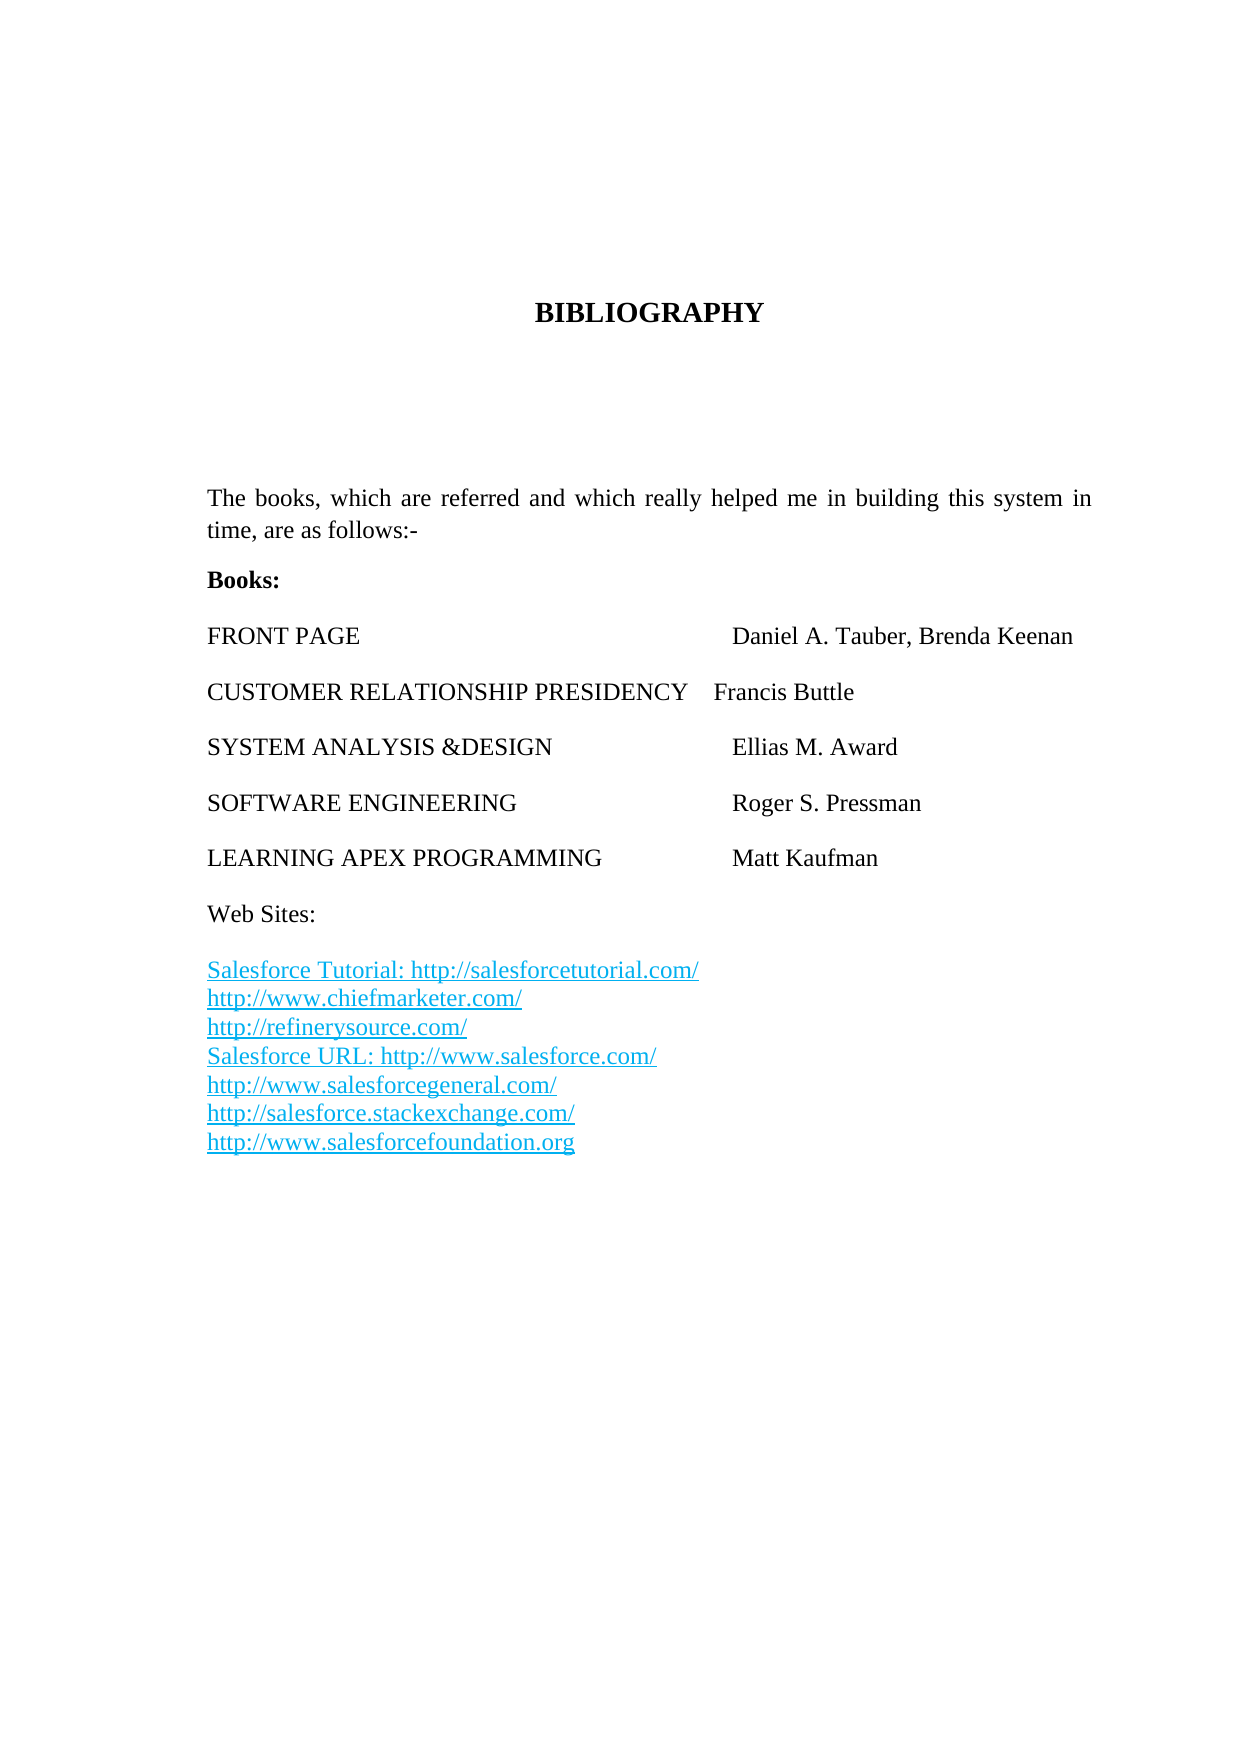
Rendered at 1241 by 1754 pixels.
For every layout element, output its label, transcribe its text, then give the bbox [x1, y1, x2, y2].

title Web Sites: [207, 899, 1092, 928]
text BIBLIOGRAPHY [207, 295, 1092, 329]
title LEARNING APEX PROGRAMMING Matt Kaufman [207, 843, 1092, 872]
title FRONT PAGE Daniel A. Tauber, Brenda Keenan [207, 621, 1092, 650]
text http://www.salesforcegeneral.com/ [207, 1070, 1092, 1098]
text http://www.salesforcefoundation.org [207, 1127, 1092, 1156]
text Salesforce Tutorial: http://salesforcetutorial.com/ [207, 955, 1092, 983]
title CUSTOMER RELATIONSHIP PRESIDENCY Francis Buttle [207, 677, 1092, 705]
text Salesforce URL: http://www.salesforce.com/ [207, 1041, 1092, 1070]
text http://www.chiefmarketer.com/ [207, 983, 1092, 1012]
text The books, which are referred and which really helped me in building this system in time, are as follows:- [207, 483, 1092, 544]
text http://refinerysource.com/ [207, 1012, 1092, 1041]
text http://salesforce.stackexchange.com/ [207, 1098, 1092, 1127]
picture [329, 1048, 334, 1059]
title Books: [207, 565, 1092, 594]
title SOFTWARE ENGINEERING Roger S. Pressman [207, 788, 1092, 817]
title SYSTEM ANALYSIS &DESIGN Ellias M. Award [207, 732, 1092, 761]
